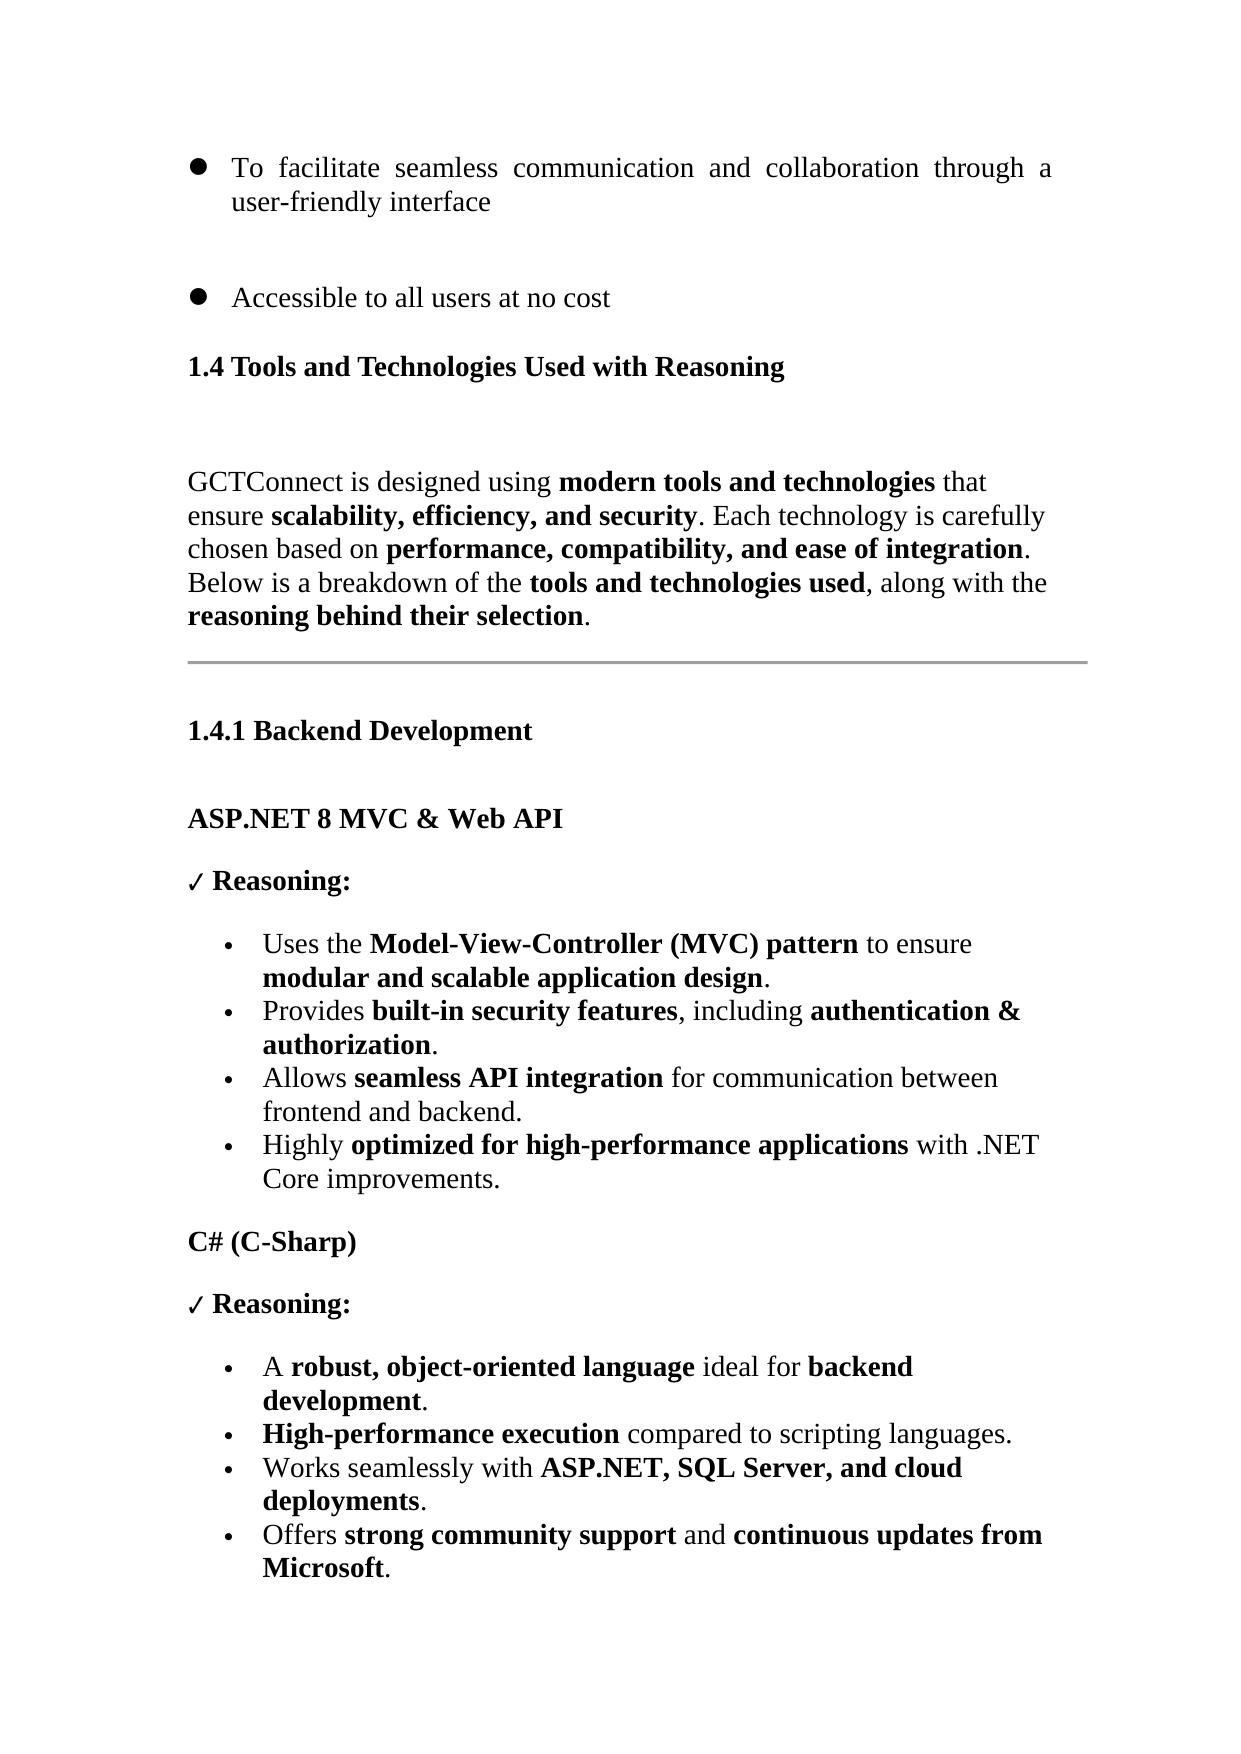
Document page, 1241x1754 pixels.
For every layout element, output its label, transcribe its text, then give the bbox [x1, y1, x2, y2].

subtitle ASP.NET 8 MVC & Web API [187, 801, 1053, 834]
text ✔ Reasoning: [187, 863, 1053, 897]
list A robust, object-oriented language ideal for backend development. [225, 1349, 1053, 1416]
list To facilitate seamless communication and collaboration through a user-friendly interface [187, 150, 1053, 217]
text GCTConnect is designed using modern tools and technologies that ensure scalability, efficiency, and security. Each technology is carefully chosen based on performance, compatibility, and ease of integration. Below is a breakdown of the tools and technologies used, along with the reasoning behind their selection. [187, 464, 1053, 632]
list Provides built-in security features, including authentication & authorization. [225, 993, 1053, 1060]
list Offers strong community support and continuous updates from Microsoft. [225, 1517, 1053, 1584]
list High-performance execution compared to scripting languages. [225, 1416, 1053, 1450]
subtitle 1.4 Tools and Technologies Used with Reasoning [187, 349, 1053, 382]
text ✔ Reasoning: [187, 1286, 1053, 1320]
subtitle 1.4.1 Backend Development [187, 713, 1053, 747]
list Highly optimized for high-performance applications with .NET Core improvements. [225, 1127, 1053, 1194]
list Accessible to all users at no cost [187, 280, 1053, 313]
list Works seamlessly with ASP.NET, SQL Server, and cloud deployments. [225, 1450, 1053, 1517]
subtitle C# (C-Sharp) [187, 1224, 1053, 1257]
list Allows seamless API integration for communication between frontend and backend. [225, 1060, 1053, 1127]
list Uses the Model-View-Controller (MVC) pattern to ensure modular and scalable application design. [225, 926, 1053, 993]
